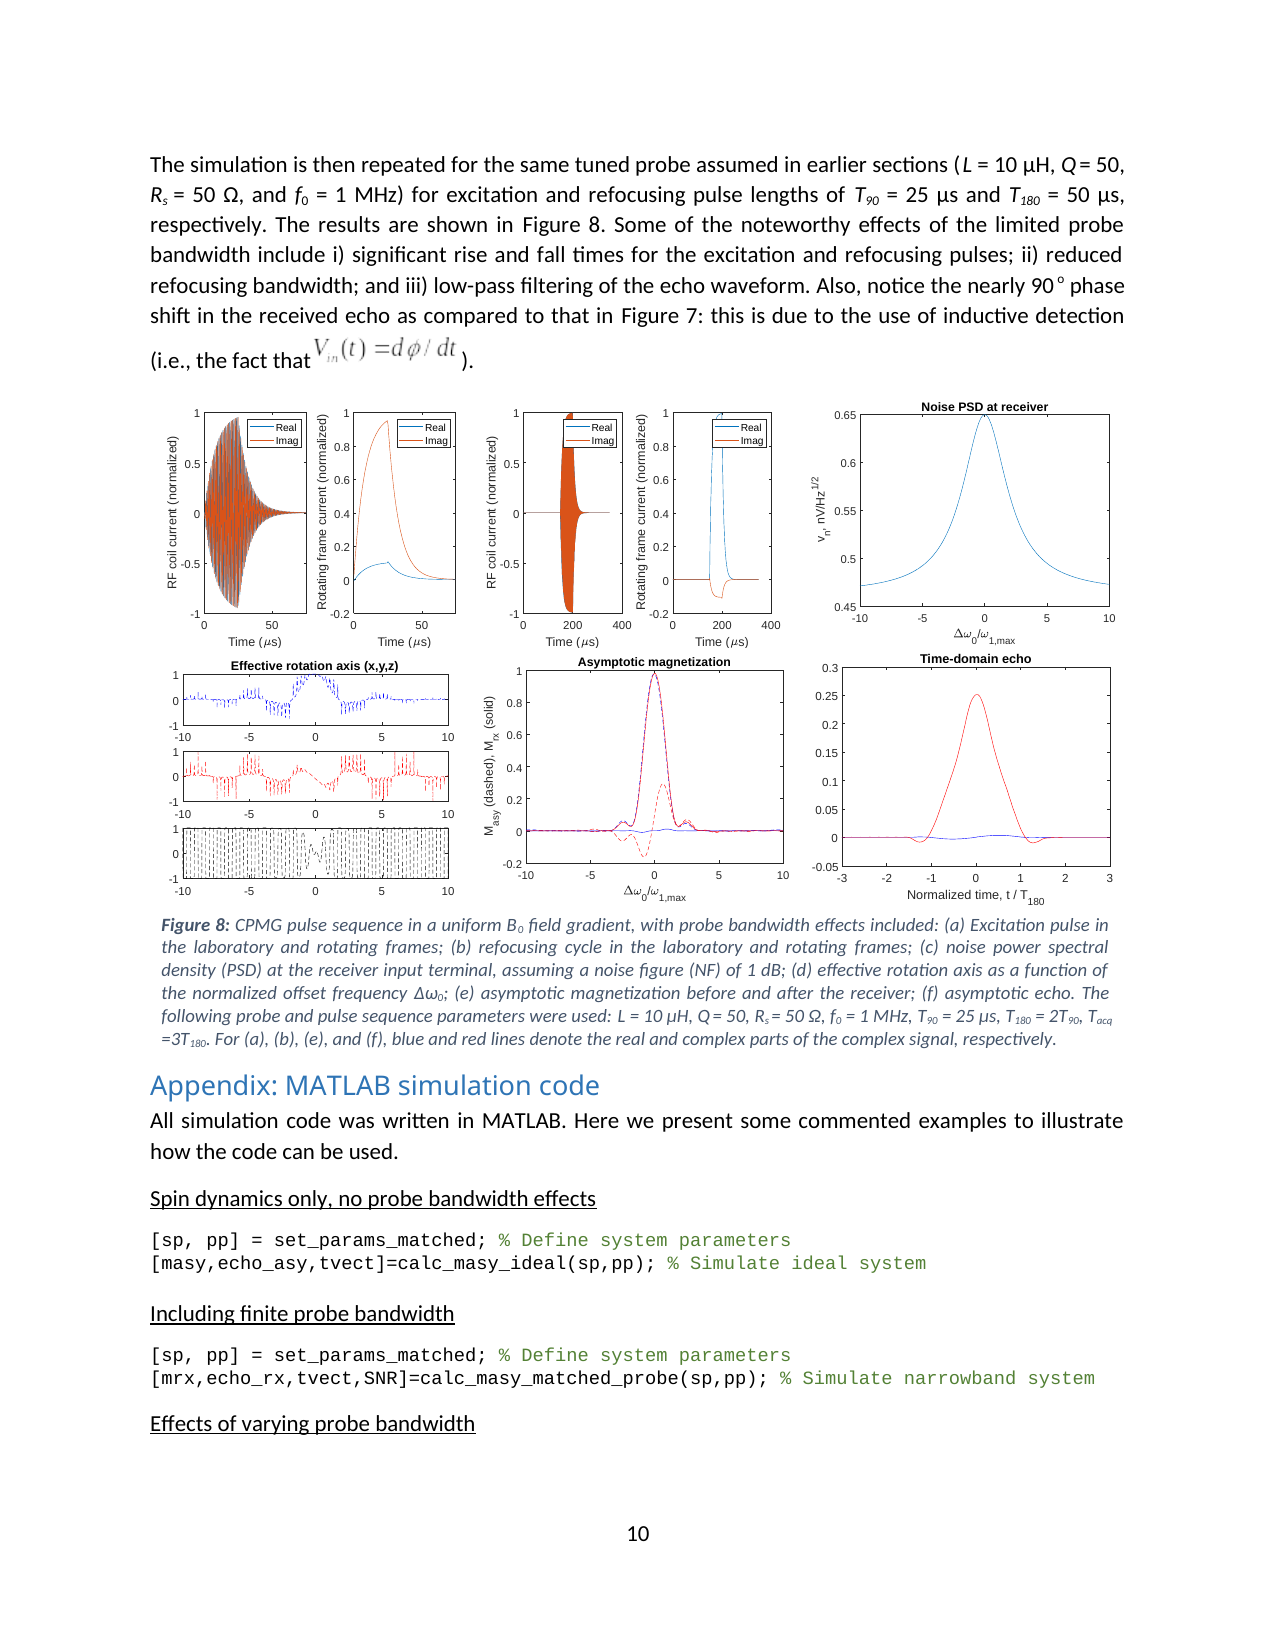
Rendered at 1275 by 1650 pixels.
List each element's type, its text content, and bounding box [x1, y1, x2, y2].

table_header [796, 393, 1124, 647]
text The simulation is then repeated for the same tuned probe assumed in earlier sections (L = 10 μH, Q = 50, Rs = 50 Ω, and f0 = 1 MHz) for excitation and refocusing pulse lengths of T90 = 25 μs and T180 = 50 μs, respectively. The results are shown in Figure 8. Some of the noteworthy effects of the limited probe bandwidth include i) significant rise and fall times for the excitation and refocusing pulses; ii) reduced refocusing bandwidth; and iii) low-pass filtering of the echo waveform. Also, notice the nearly 90o phase shift in the received echo as compared to that in Figure 7: this is due to the use of inductive detection (i.e., the fact that). [150, 150, 1125, 374]
subtitle Appendix: MATLAB simulation code [150, 1067, 1125, 1104]
text [mrx,echo_rx,tvect,SNR]=calc_masy_matched_probe(sp,pp); % Simulate narrowband system [150, 1369, 1125, 1390]
table_cell [468, 648, 796, 906]
table_header [468, 393, 796, 647]
text [sp, pp] = set_params_matched; % Define system parameters [150, 1231, 1125, 1252]
table_cell [150, 648, 468, 906]
text [masy,echo_asy,tvect]=calc_masy_ideal(sp,pp); % Simulate ideal system [150, 1253, 1125, 1275]
table_header [150, 393, 468, 647]
text [sp, pp] = set_params_matched; % Define system parameters [150, 1346, 1125, 1367]
text Spin dynamics only, no probe bandwidth effects [150, 1184, 1125, 1212]
text Including finite probe bandwidth [150, 1299, 1125, 1327]
table_cell Figure 8: CPMG pulse sequence in a uniform B0 field gradient, with probe bandwidth effects included: (a) Excitation pulse in the laboratory and rotating frames; (b) refocusing cycle in the laboratory and rotating frames; (c) noise power spectral density (PSD) at the receiver input terminal, assuming a noise figure (NF) of 1 dB; (d) effective rotation axis as a function of the normalized offset frequency Δω0; (e) asymptotic magnetization before and after the receiver; (f) asymptotic echo. The following probe and pulse sequence parameters were used: L = 10 μH, Q = 50, Rs = 50 Ω, f0 = 1 MHz, T90 = 25 μs, T180 = 2T90, Tacq =3T180. For (a), (b), (e), and (f), blue and red lines denote the real and complex parts of the complex signal, respectively. [150, 906, 1124, 1050]
text Effects of varying probe bandwidth [150, 1409, 1125, 1437]
text All simulation code was written in MATLAB. Here we present some commented examples to illustrate how the code can be used. [150, 1107, 1125, 1165]
table_cell [796, 648, 1124, 906]
